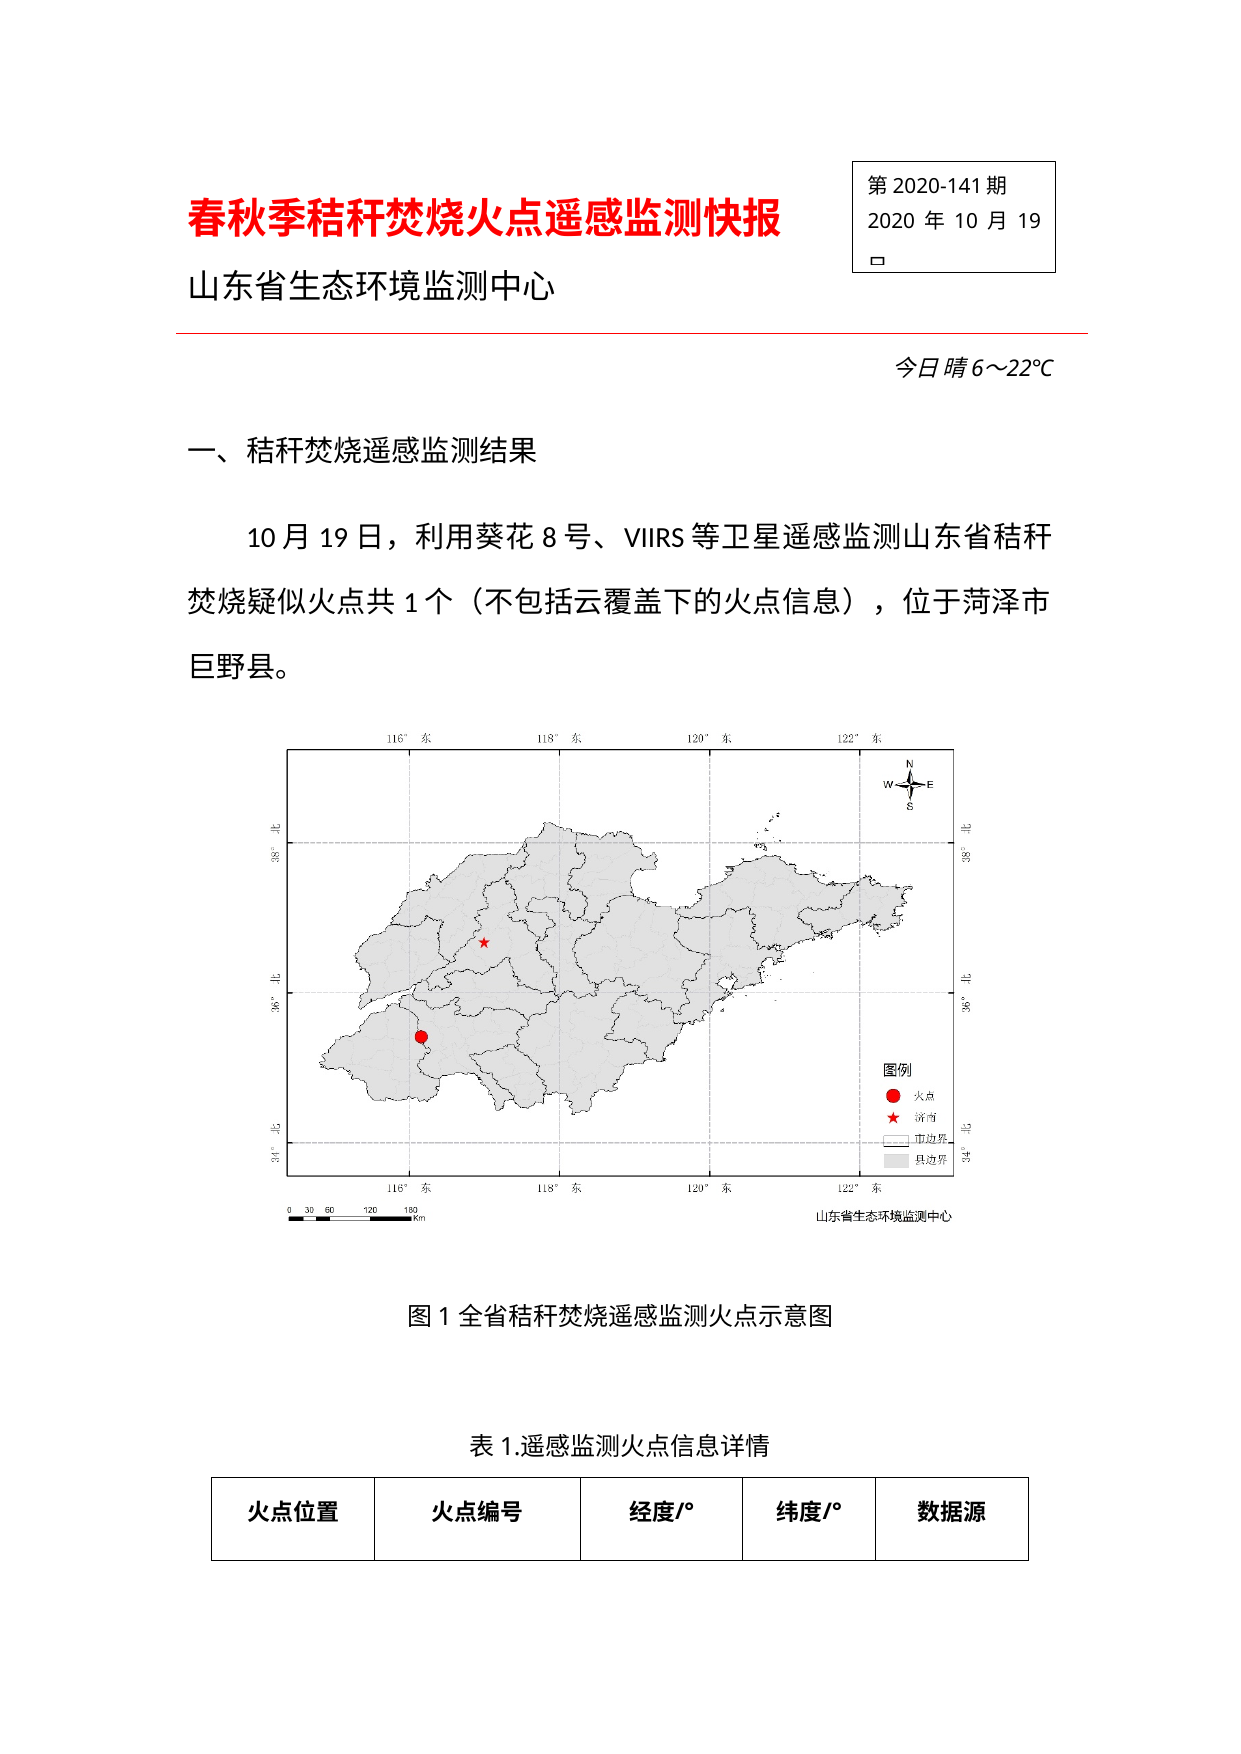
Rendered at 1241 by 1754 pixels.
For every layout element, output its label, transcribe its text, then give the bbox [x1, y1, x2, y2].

text 表1.遥感监测火点信息详情 [187, 1412, 1053, 1477]
text 10月19日，利用葵花8号、VIIRS等卫星遥感监测山东省秸秆焚烧疑似火点共1个（不包括云覆盖下的火点信息），位于菏泽市巨野县。 [187, 502, 1053, 697]
subtitle 一、秸秆焚烧遥感监测结果 [187, 416, 1053, 481]
table_header 火点位置 [212, 1478, 374, 1560]
table_header 火点编号 [375, 1478, 580, 1560]
table_header [823, 162, 1088, 333]
subtitle 今日 晴 6～22℃ [187, 334, 1053, 399]
table_header 数据源 [876, 1478, 1028, 1560]
table_header 经度/° [581, 1478, 742, 1560]
table_header 纬度/° [743, 1478, 875, 1560]
table_header 春秋季秸秆焚烧火点遥感监测快报 [176, 162, 822, 250]
text 图1 全省秸秆焚烧遥感监测火点示意图 [187, 1282, 1053, 1347]
table_cell 山东省生态环境监测中心 [176, 250, 822, 333]
picture [236, 697, 1004, 1251]
